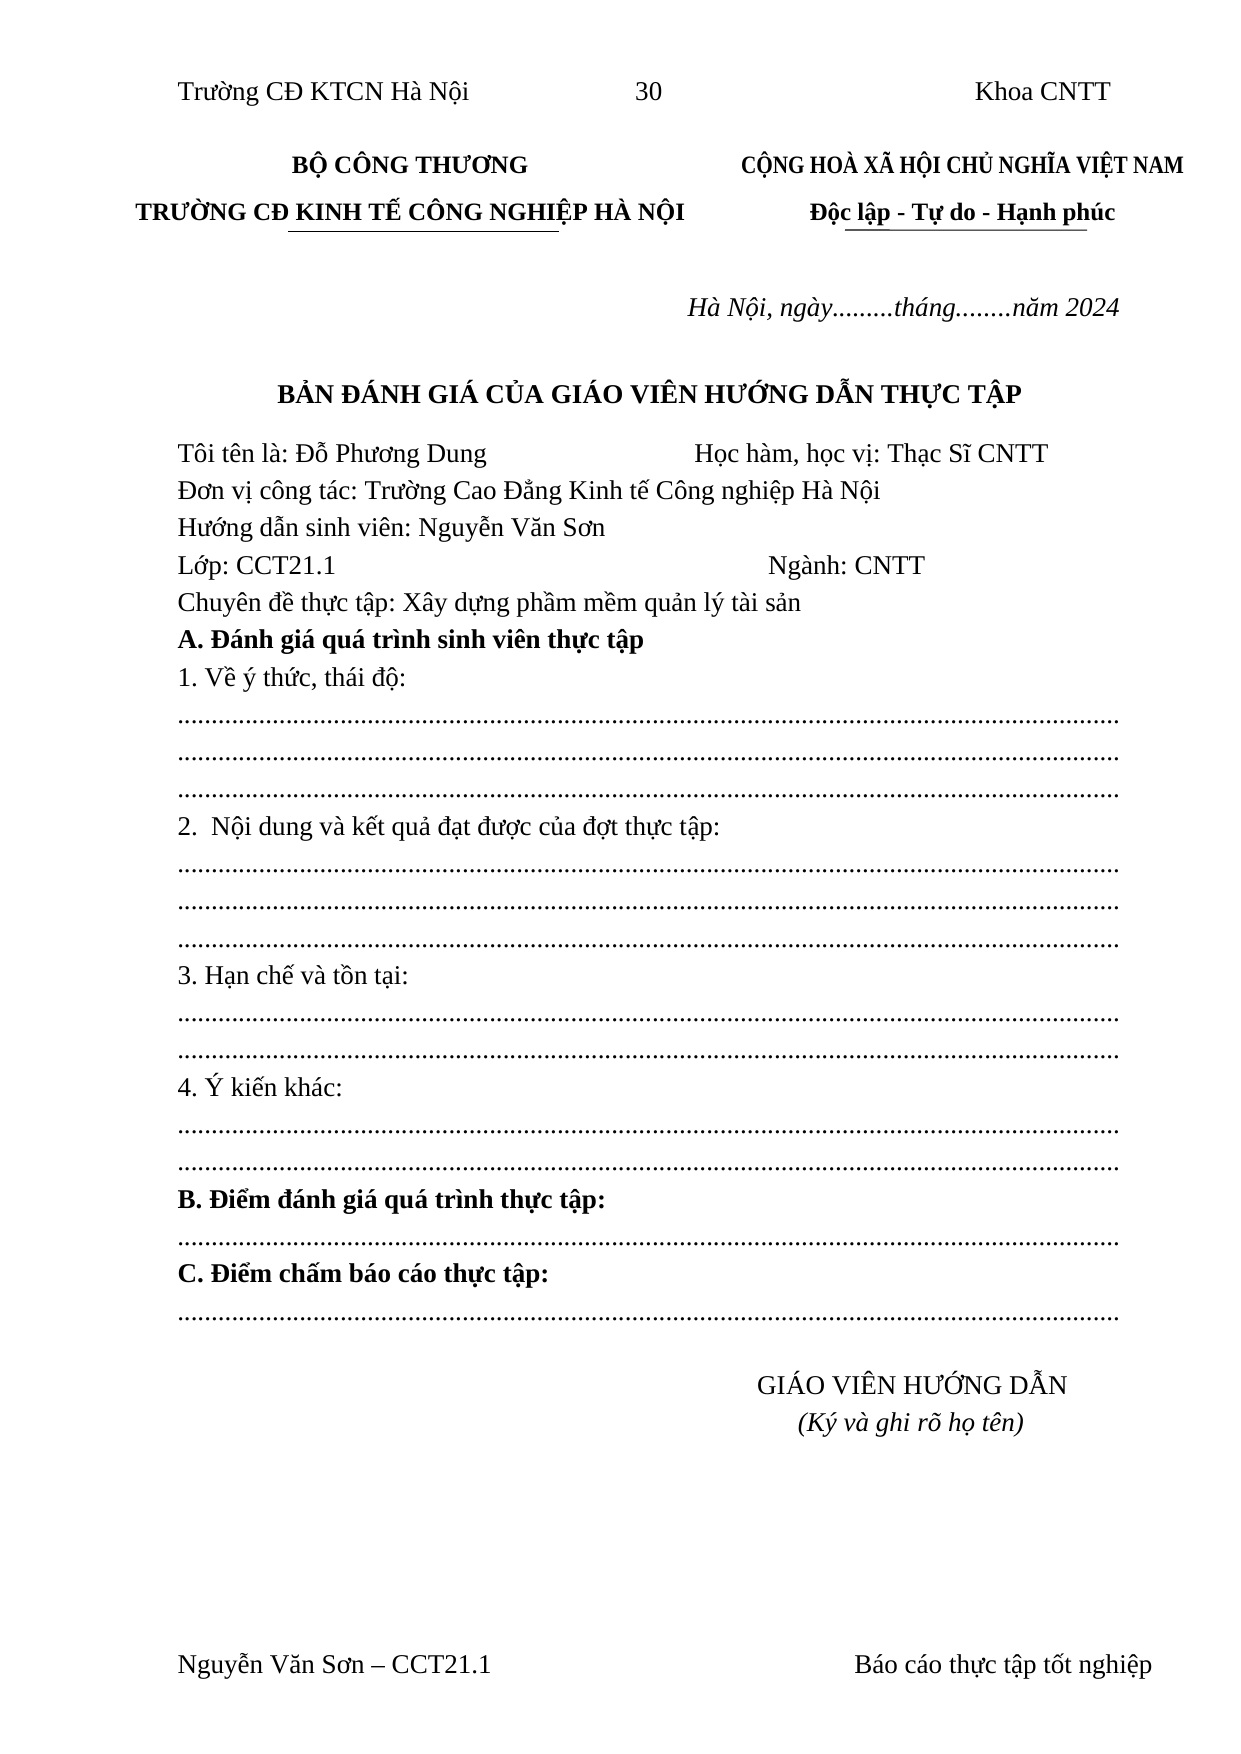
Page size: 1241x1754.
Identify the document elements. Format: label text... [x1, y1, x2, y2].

subtitle BẢN ĐÁNH GIÁ CỦA GIÁO VIÊN HƯỚNG DẪN THỰC TẬP [177, 378, 1122, 409]
text C. Điểm chấm báo cáo thực tập: [177, 1257, 1122, 1288]
text B. Điểm đánh giá quá trình thực tập: [177, 1183, 1122, 1214]
text 2. Nội dung và kết quả đạt được của đợt thực tập: [177, 810, 1122, 841]
text (Ký và ghi rõ họ tên) [177, 1407, 1122, 1438]
table_header CỘNG HOÀ XÃ HỘI CHỦ NGHĨA VIỆT NAM Độc lập - Tự do - Hạnh phúc [705, 137, 1219, 278]
text Chuyên đề thực tập: Xây dựng phầm mềm quản lý tài sản [177, 586, 1122, 617]
text Hướng dẫn sinh viên: Nguyễn Văn Sơn [177, 512, 1122, 543]
text A. Đánh giá quá trình sinh viên thực tập [177, 623, 1122, 654]
text GIÁO VIÊN HƯỚNG DẪN [177, 1369, 1122, 1400]
text 4. Ý kiến khác: [177, 1071, 1122, 1102]
text Hà Nội, ngày tháng năm 2024 [177, 291, 1122, 322]
text Lớp: CCT21.1 Ngành: CNTT [177, 549, 1122, 580]
table_header BỘ CÔNG THƯƠNG TRƯỜNG CĐ KINH TẾ CÔNG NGHIỆP HÀ NỘI [115, 137, 705, 278]
text 1. Về ý thức, thái độ: [177, 661, 1122, 692]
text Tôi tên là: Đỗ Phương Dung Học hàm, học vị: Thạc Sĩ CNTT [177, 437, 1122, 468]
text 3. Hạn chế và tồn tại: [177, 959, 1122, 990]
text Đơn vị công tác: Trường Cao Đẳng Kinh tế Công nghiệp Hà Nội [177, 474, 1122, 505]
